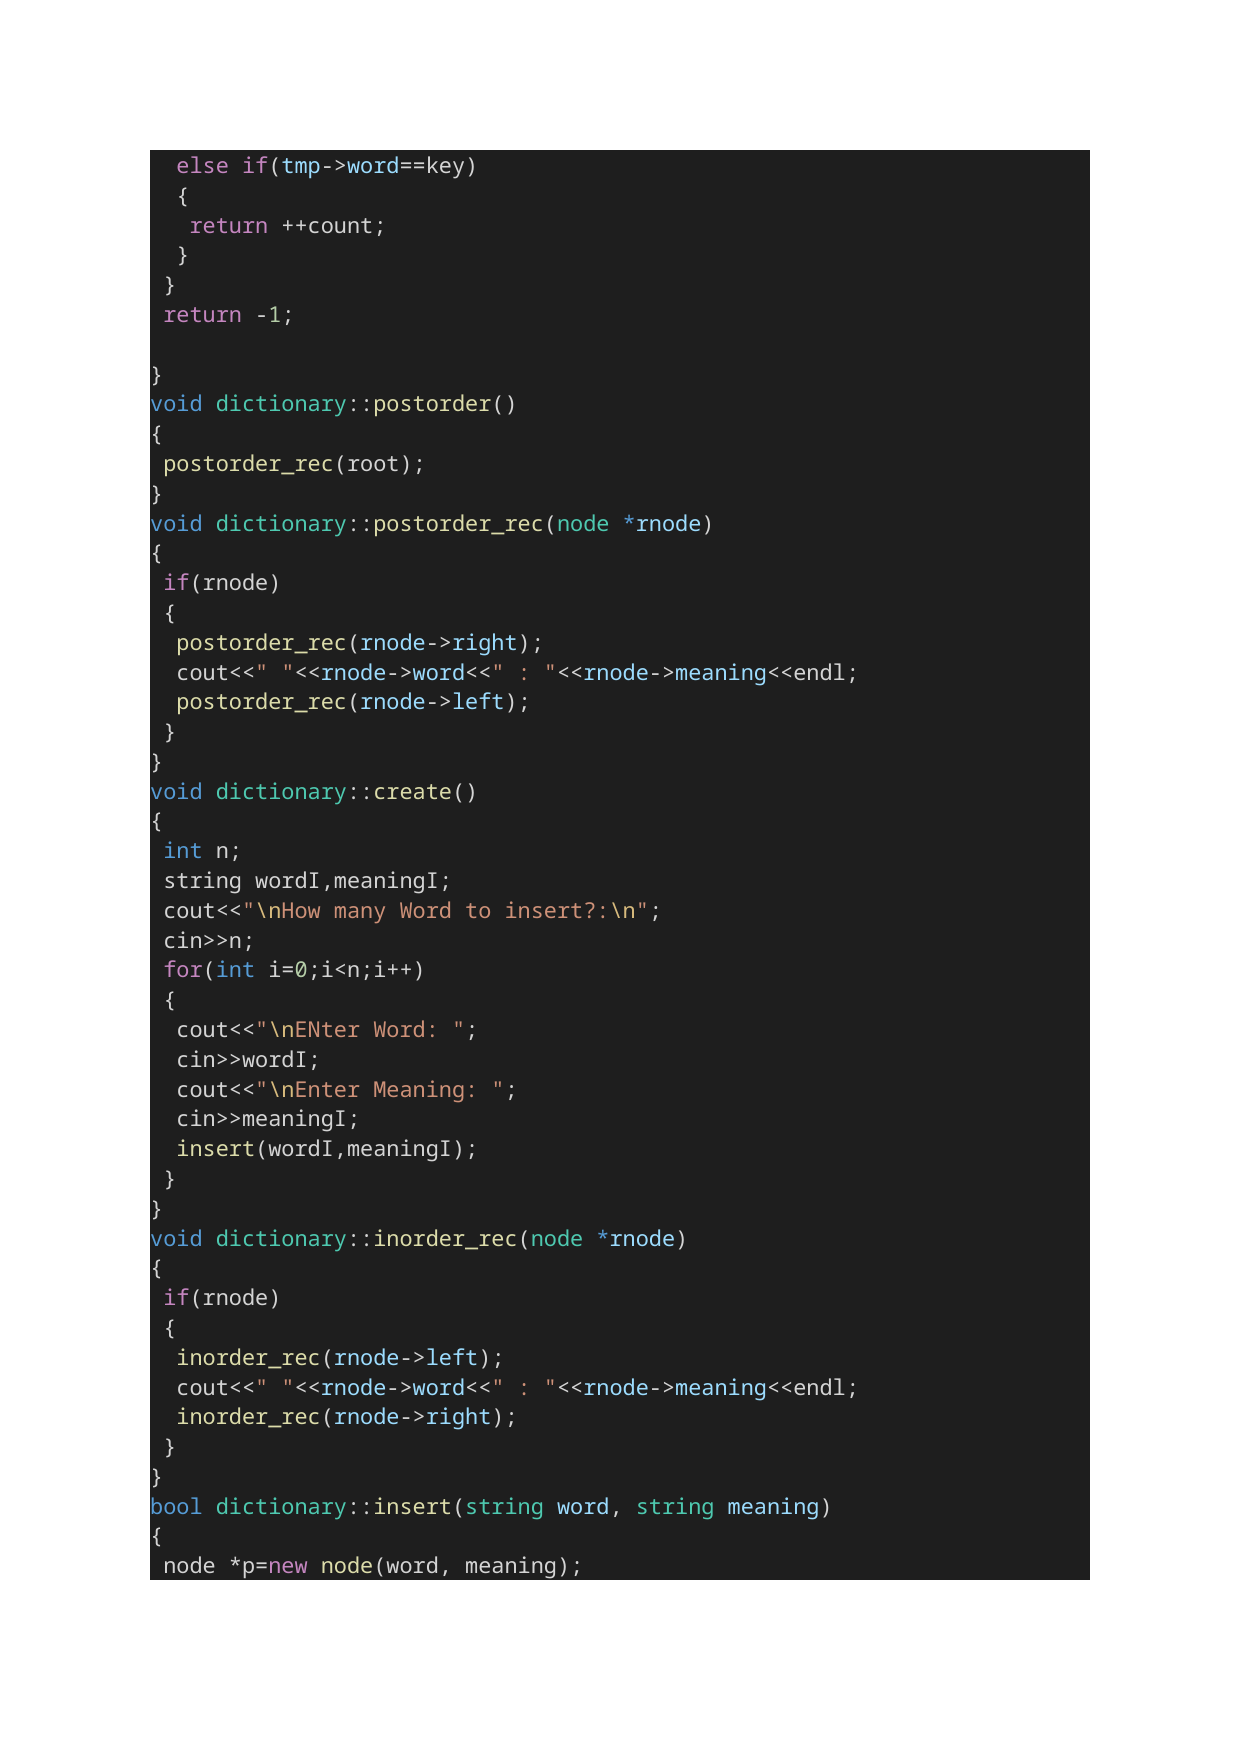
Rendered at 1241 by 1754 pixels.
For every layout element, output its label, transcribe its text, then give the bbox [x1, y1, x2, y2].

text void dictionary::inorder_rec(node *rnode) [150, 1222, 1090, 1252]
text if(rnode) [150, 567, 1090, 597]
text { [150, 805, 1090, 835]
text inorder_rec(rnode->right); [150, 1401, 1090, 1431]
text cin>>meaningI; [150, 1103, 1090, 1133]
text void dictionary::create() [150, 776, 1090, 805]
text { [150, 1520, 1090, 1550]
text void dictionary::postorder() [150, 388, 1090, 418]
text cin>>n; [150, 924, 1090, 954]
text for(int i=0;i<n;i++) [150, 954, 1090, 984]
text { [150, 180, 1090, 209]
text postorder_rec(rnode->left); [150, 686, 1090, 716]
text postorder_rec(root); [150, 448, 1090, 478]
text cout<<" "<<rnode->word<<" : "<<rnode->meaning<<endl; [150, 656, 1090, 686]
text } [150, 1193, 1090, 1222]
text cout<<" "<<rnode->word<<" : "<<rnode->meaning<<endl; [150, 1371, 1090, 1401]
text string wordI,meaningI; [150, 865, 1090, 895]
text { [150, 597, 1090, 627]
text { [150, 1252, 1090, 1282]
text node *p=new node(word, meaning); [150, 1550, 1090, 1580]
text void dictionary::postorder_rec(node *rnode) [150, 507, 1090, 537]
text if(rnode) [150, 1282, 1090, 1312]
text { [150, 537, 1090, 567]
text } [150, 716, 1090, 746]
text { [150, 418, 1090, 448]
text } [150, 358, 1090, 388]
text postorder_rec(rnode->right); [150, 627, 1090, 656]
text } [150, 746, 1090, 776]
text cout<<"\nENter Word: "; [150, 1014, 1090, 1044]
text { [150, 1312, 1090, 1342]
text } [150, 1163, 1090, 1193]
text cin>>wordI; [150, 1044, 1090, 1073]
text } [150, 269, 1090, 299]
text cout<<"\nHow many Word to insert?:\n"; [150, 895, 1090, 924]
text else if(tmp->word==key) [150, 150, 1090, 180]
text { [150, 984, 1090, 1014]
text insert(wordI,meaningI); [150, 1133, 1090, 1163]
text inorder_rec(rnode->left); [150, 1342, 1090, 1371]
text int n; [150, 835, 1090, 865]
text return ++count; [150, 209, 1090, 239]
text } [150, 1431, 1090, 1461]
text } [150, 478, 1090, 507]
text } [150, 239, 1090, 269]
text cout<<"\nEnter Meaning: "; [150, 1073, 1090, 1103]
text bool dictionary::insert(string word, string meaning) [150, 1491, 1090, 1520]
text return -1; [150, 299, 1090, 329]
text } [150, 1461, 1090, 1491]
